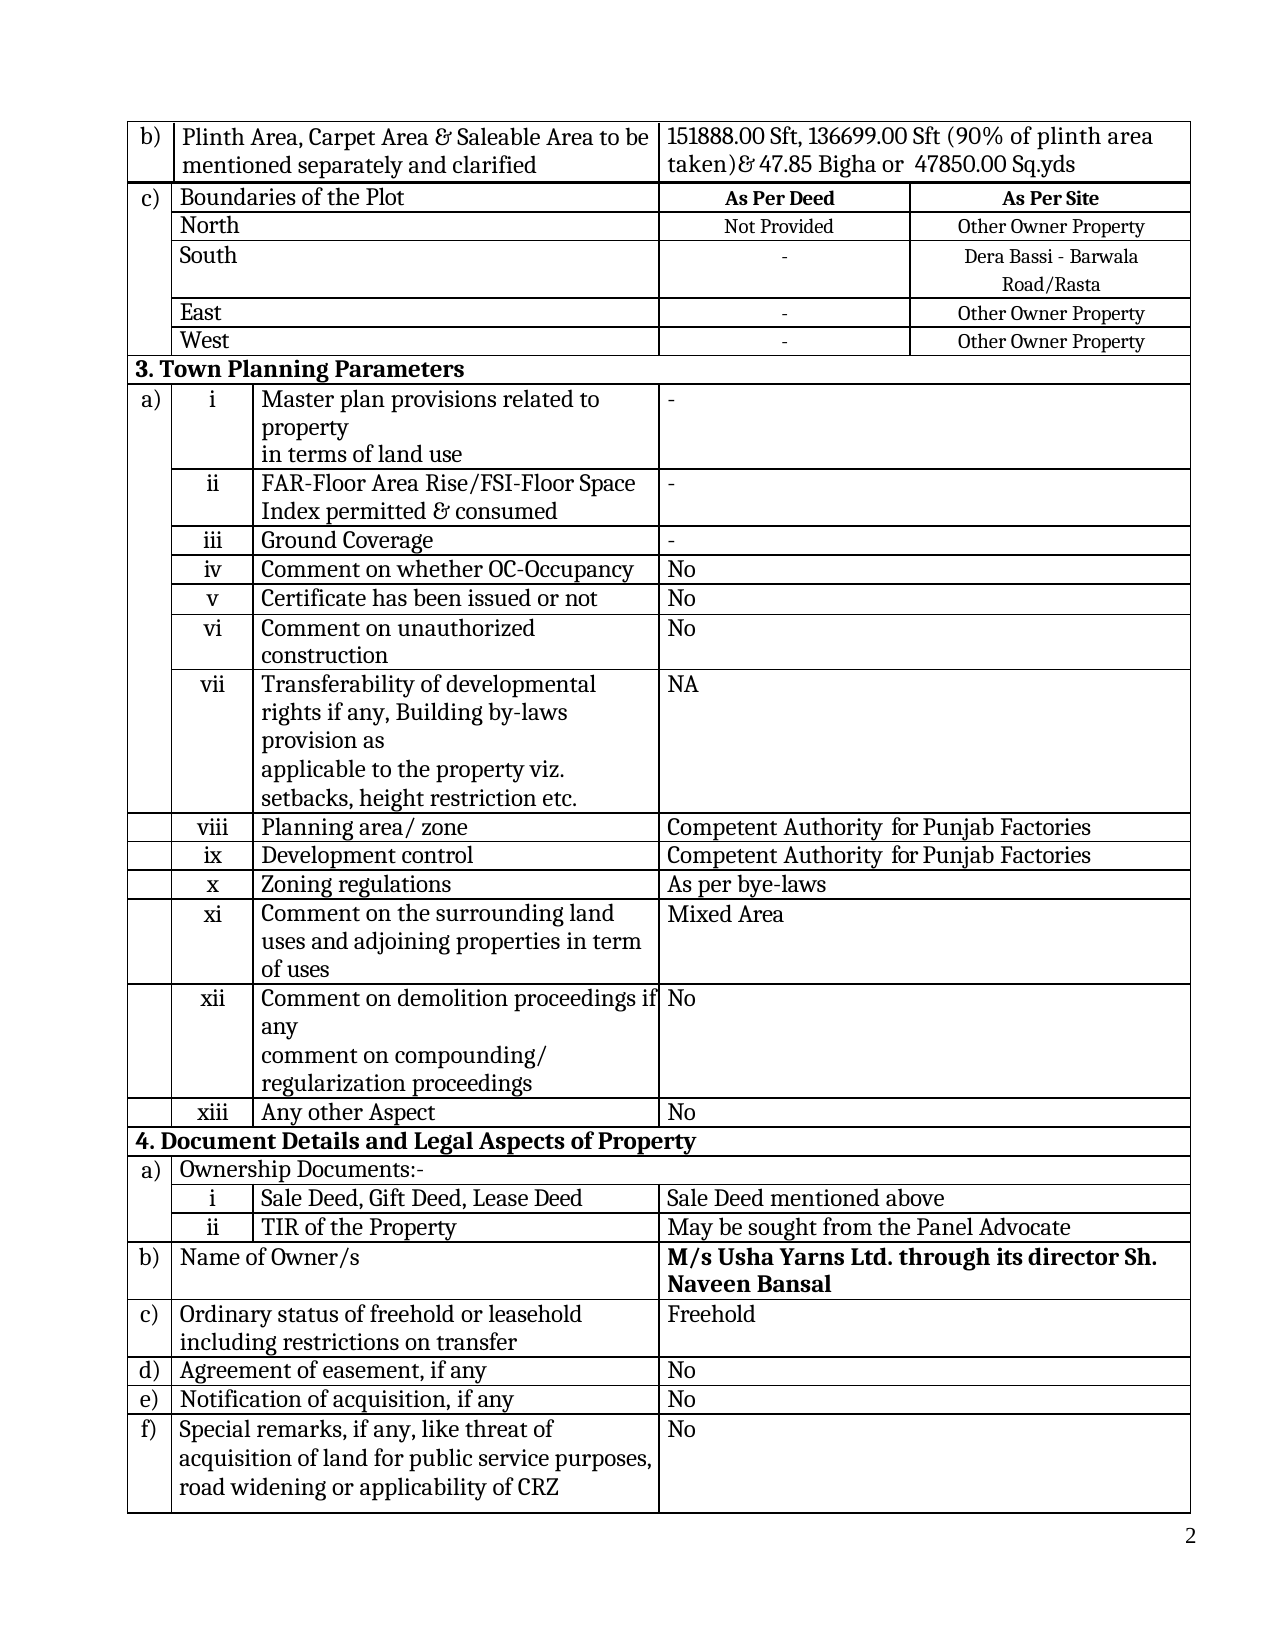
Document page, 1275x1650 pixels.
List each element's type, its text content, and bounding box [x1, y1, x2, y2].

table_cell [128, 814, 171, 841]
table_cell b) [128, 122, 174, 181]
table_cell No [660, 1415, 1190, 1512]
table_cell x [172, 871, 252, 898]
table_cell Other Owner Property [911, 299, 1190, 326]
table_cell No [660, 585, 1190, 613]
table_header c) [128, 184, 171, 355]
table_cell As per bye-laws [660, 871, 1190, 898]
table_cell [172, 1415, 658, 1512]
table_cell Ownership Documents:- [172, 1157, 1190, 1183]
table_cell i [172, 1185, 252, 1212]
table_cell Competent Authority for Punjab Factories [660, 814, 1190, 841]
table_cell Comment on unauthorized construction [254, 615, 658, 669]
table_cell Planning area/ zone [254, 814, 658, 841]
table_cell [128, 871, 171, 898]
table_header As Per Site [911, 184, 1190, 211]
table_cell a) [128, 1157, 171, 1241]
table_cell Mixed Area [660, 900, 1190, 983]
table_cell xi [172, 900, 252, 983]
table_header Boundaries of the Plot [172, 184, 658, 211]
table_cell a) [128, 385, 171, 812]
table_cell Zoning regulations [254, 871, 658, 898]
table_cell Sale Deed mentioned above [660, 1185, 1190, 1212]
table_cell vii [172, 670, 252, 812]
table_cell Dera Bassi - Barwala Road/Rasta [911, 241, 1190, 297]
table_cell Master plan provisions related to property in terms of land use [254, 385, 658, 468]
table_cell f) [128, 1415, 171, 1512]
table_cell Other Owner Property [911, 213, 1190, 239]
table_cell Comment on the surrounding land uses and adjoining properties in term of uses [254, 900, 658, 983]
table_cell - [660, 527, 1190, 554]
table_cell Certificate has been issued or not [254, 585, 658, 613]
table_cell d) [128, 1358, 171, 1384]
table_cell iv [172, 556, 252, 583]
table_cell viii [172, 814, 252, 841]
table_cell [128, 985, 171, 1097]
table_cell West [172, 328, 658, 355]
table_cell No [660, 1386, 1190, 1413]
table_cell ix [172, 842, 252, 869]
table_cell No [660, 615, 1190, 669]
table_cell v [172, 585, 252, 613]
table_cell Name of Owner/s [172, 1243, 658, 1299]
table_cell - [660, 385, 1190, 468]
table_cell b) [128, 1243, 171, 1299]
table_cell South [172, 241, 658, 297]
table_cell [128, 900, 171, 983]
table_cell Notification of acquisition, if any [172, 1386, 658, 1413]
table_cell vi [172, 615, 252, 669]
table_cell Ground Coverage [254, 527, 658, 554]
table_cell No [660, 556, 1190, 583]
table_cell e) [128, 1386, 171, 1413]
table_cell - [660, 470, 1190, 525]
table_cell 4. Document Details and Legal Aspects of Property [128, 1128, 1190, 1155]
table_cell ii [172, 470, 252, 525]
table_cell No [660, 1099, 1190, 1126]
table_cell c) [128, 1300, 171, 1356]
table_cell East [172, 299, 658, 326]
table_cell xii [172, 985, 252, 1097]
table_header As Per Deed [660, 184, 909, 211]
table_cell Freehold [660, 1300, 1190, 1356]
table_cell FAR-Floor Area Rise/FSI-Floor Space Index permitted & consumed [254, 470, 658, 525]
table_cell - [660, 241, 909, 297]
table_cell No [660, 1358, 1190, 1384]
table_cell Competent Authority for Punjab Factories [660, 842, 1190, 869]
table_cell Plinth Area, Carpet Area & Saleable Area to be mentioned separately and clarified [175, 122, 659, 181]
table_cell - [660, 299, 909, 326]
table_cell Ordinary status of freehold or leasehold including restrictions on transfer [172, 1300, 658, 1356]
table_cell May be sought from the Panel Advocate [660, 1214, 1190, 1241]
table_cell [128, 1099, 171, 1126]
table_cell Comment on whether OC-Occupancy [254, 556, 658, 583]
table_cell North [172, 213, 658, 239]
table_cell [128, 842, 171, 869]
table_cell TIR of the Property [254, 1214, 658, 1241]
table_cell Other Owner Property [911, 328, 1190, 355]
table_cell NA [660, 670, 1190, 812]
table_cell Comment on demolition proceedings if any comment on compounding/ regularization proceedings [254, 985, 658, 1097]
table_cell Any other Aspect [254, 1099, 658, 1126]
table_cell iii [172, 527, 252, 554]
table_cell No [660, 985, 1190, 1097]
table_cell 3. Town Planning Parameters [128, 356, 1190, 383]
table_cell i [172, 385, 252, 468]
table_cell M/s Usha Yarns Ltd. through its director Sh. Naveen Bansal [660, 1243, 1190, 1299]
table_cell Development control [254, 842, 658, 869]
table_cell Agreement of easement, if any [172, 1358, 658, 1384]
table_cell 151888.00 Sft, 136699.00 Sft (90% of plinth area taken)& 47.85 Bigha or 47850.00 Sq.yds [660, 122, 1190, 181]
table_cell xiii [172, 1099, 252, 1126]
table_cell ii [172, 1214, 252, 1241]
table_cell Sale Deed, Gift Deed, Lease Deed [254, 1185, 658, 1212]
table_cell - [660, 328, 909, 355]
table_cell Transferability of developmental rights if any, Building by-laws provision as applicable to the property viz. setbacks, height restriction etc. [254, 670, 658, 812]
table_cell Not Provided [660, 213, 909, 239]
